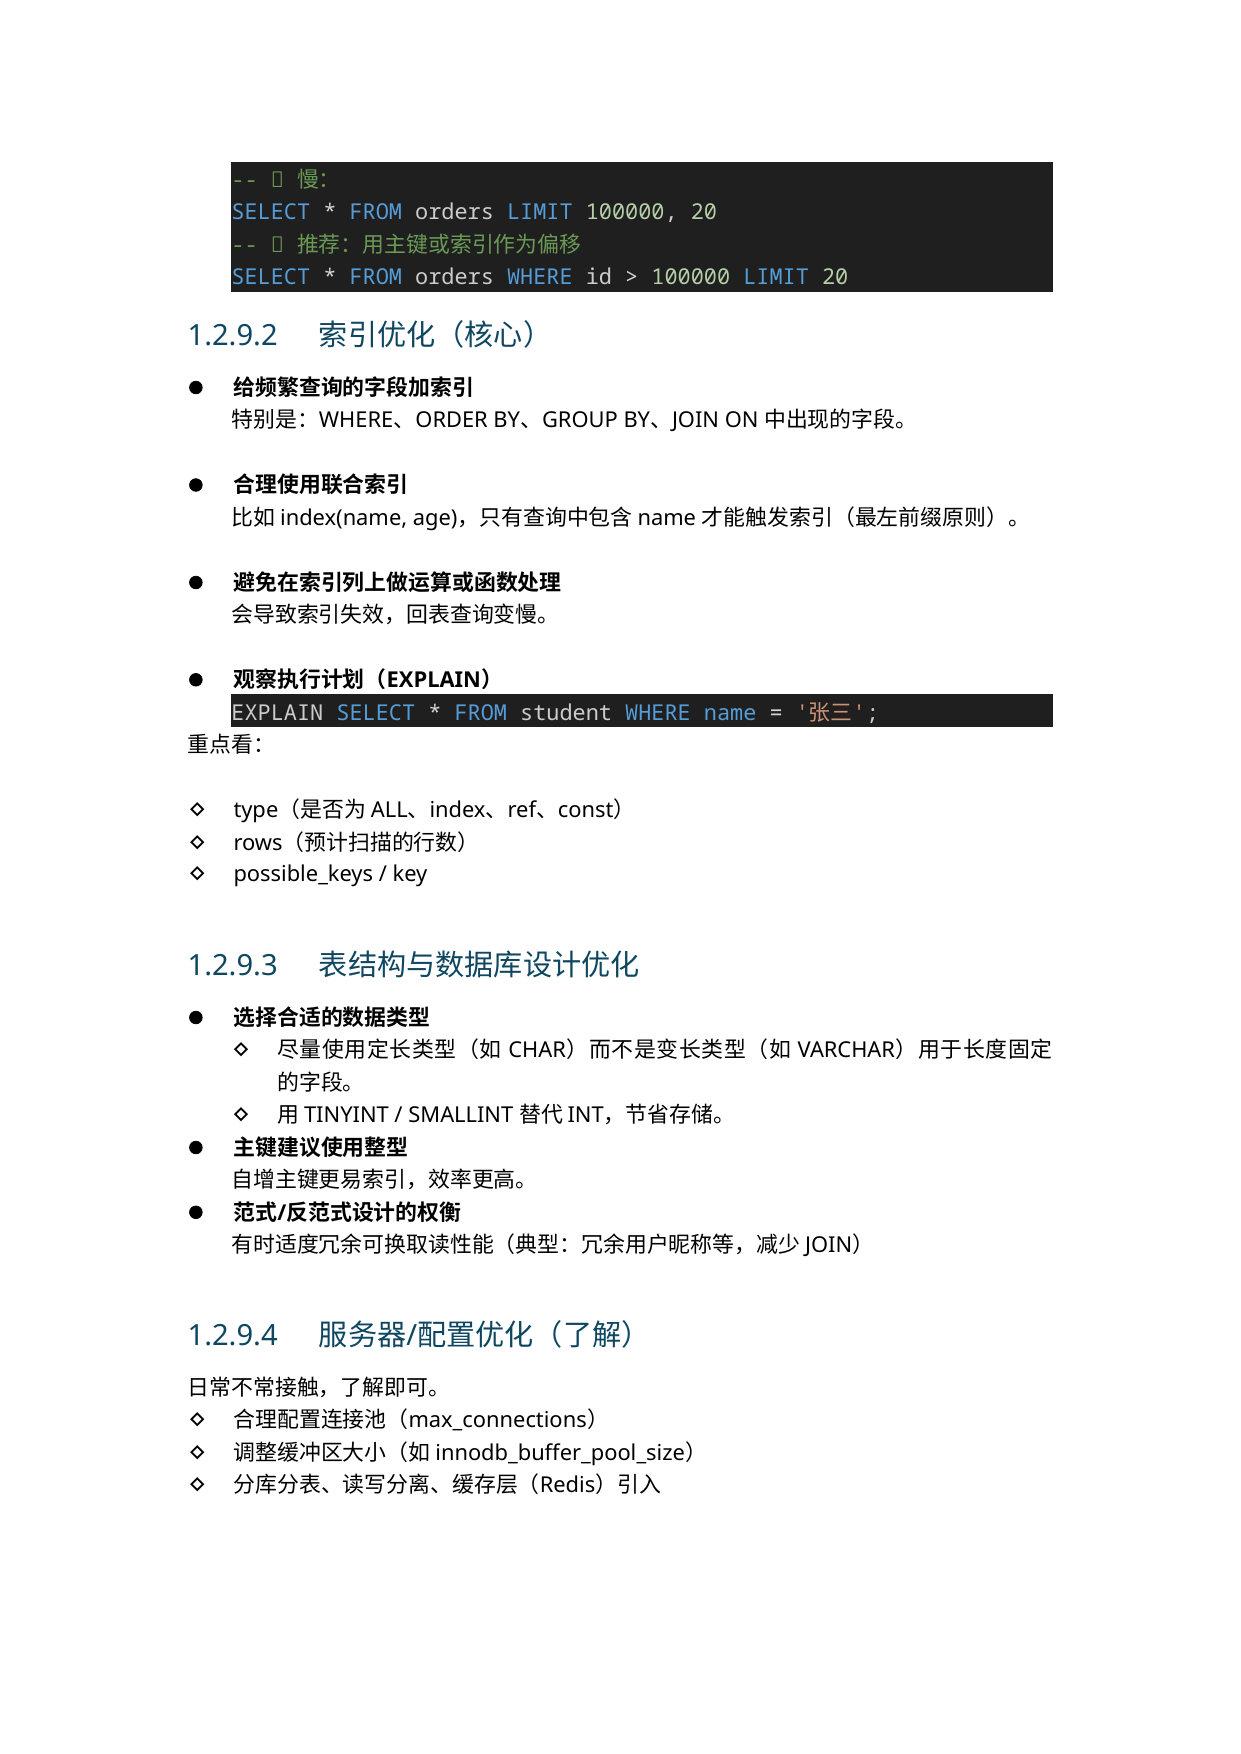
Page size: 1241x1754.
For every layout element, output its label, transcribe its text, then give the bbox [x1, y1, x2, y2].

list 调整缓冲区大小（如 innodb_buffer_pool_size） [187, 1434, 1053, 1467]
list 观察执行计划（EXPLAIN） [187, 662, 1053, 694]
text SELECT * FROM orders LIMIT 100000, 20 [231, 194, 1053, 227]
list 尽量使用定长类型（如 CHAR）而不是变长类型（如 VARCHAR）用于长度固定的字段。 [231, 1032, 1053, 1097]
text 日常不常接触，了解即可。 [187, 1369, 1053, 1402]
text 特别是：WHERE、ORDER BY、GROUP BY、JOIN ON 中出现的字段。 [231, 402, 1053, 434]
list 范式/反范式设计的权衡 [187, 1194, 1053, 1227]
text EXPLAIN SELECT * FROM student WHERE name = '张三'; [231, 694, 1053, 727]
subtitle 表结构与数据库设计优化 [187, 930, 1053, 995]
subtitle 索引优化（核心） [187, 300, 1053, 365]
list 避免在索引列上做运算或函数处理 [187, 564, 1053, 597]
list rows（预计扫描的行数） [187, 824, 1053, 857]
list 给频繁查询的字段加索引 [187, 369, 1053, 402]
text 重点看： [187, 727, 1053, 759]
text SELECT * FROM orders WHERE id > 100000 LIMIT 20 [231, 259, 1053, 292]
text 比如 index(name, age)，只有查询中包含 name 才能触发索引（最左前缀原则）。 [231, 499, 1053, 532]
list 主键建议使用整型 [187, 1129, 1053, 1162]
list 分库分表、读写分离、缓存层（Redis）引入 [187, 1467, 1053, 1499]
text 会导致索引失效，回表查询变慢。 [231, 597, 1053, 629]
list 合理配置连接池（max_connections） [187, 1402, 1053, 1434]
text 有时适度冗余可换取读性能（典型：冗余用户昵称等，减少 JOIN） [231, 1227, 1053, 1259]
list possible_keys / key [187, 857, 1053, 889]
subtitle 服务器/配置优化（了解） [187, 1300, 1053, 1365]
text -- ✅ 推荐：用主键或索引作为偏移 [231, 227, 1053, 259]
text 自增主键更易索引，效率更高。 [231, 1162, 1053, 1194]
list 用 TINYINT / SMALLINT 替代 INT，节省存储。 [231, 1097, 1053, 1129]
list 选择合适的数据类型 [187, 999, 1053, 1032]
list 合理使用联合索引 [187, 467, 1053, 499]
text -- ❌ 慢： [231, 162, 1053, 194]
list type（是否为 ALL、index、ref、const） [187, 792, 1053, 824]
